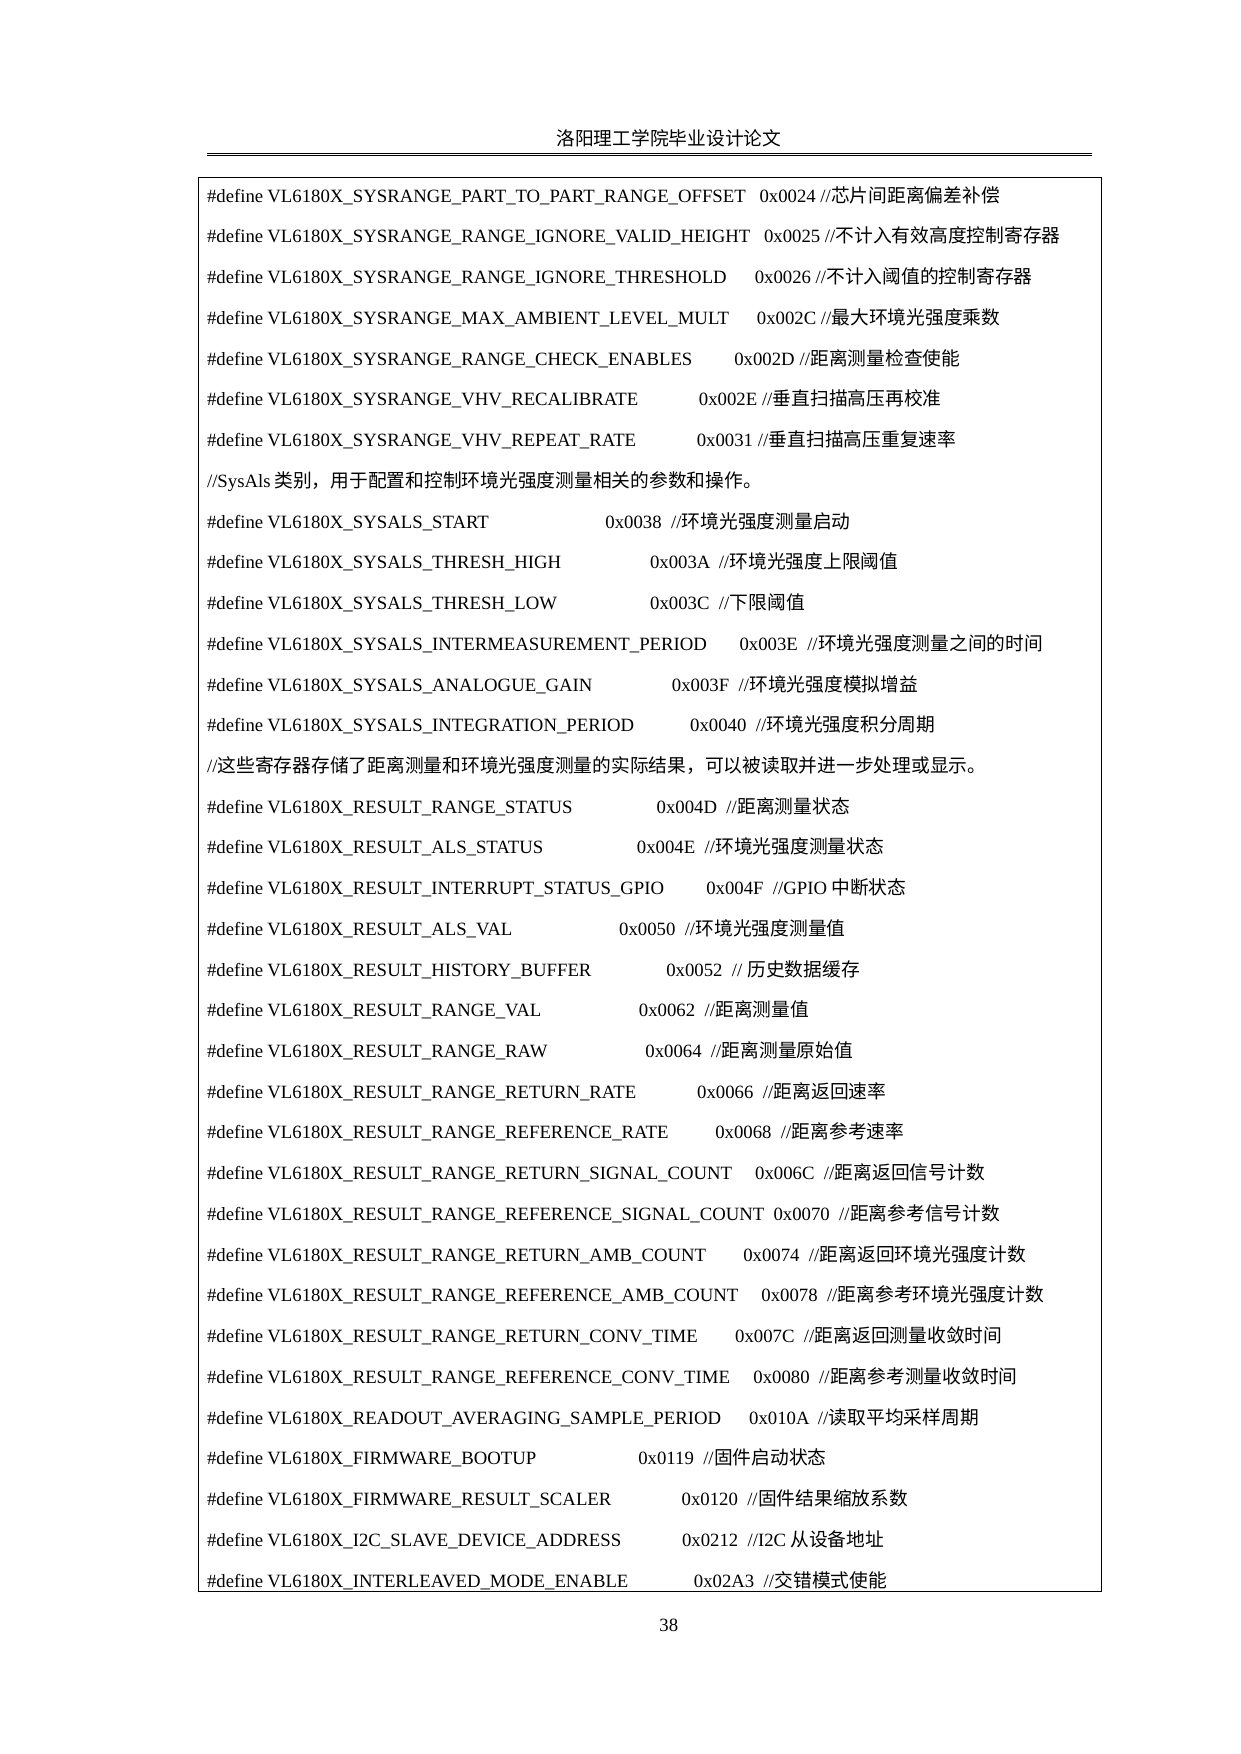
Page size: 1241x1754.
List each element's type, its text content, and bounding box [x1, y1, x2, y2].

text #define VL6180X_RESULT_HISTORY_BUFFER 0x0052 // 历史数据缓存 [199, 951, 1101, 981]
text #define VL6180X_SYSRANGE_PART_TO_PART_RANGE_OFFSET 0x0024 //芯片间距离偏差补偿 [199, 178, 1101, 208]
text #define VL6180X_SYSRANGE_MAX_AMBIENT_LEVEL_MULT 0x002C //最大环境光强度乘数 [199, 299, 1101, 330]
text #define VL6180X_RESULT_RANGE_REFERENCE_SIGNAL_COUNT 0x0070 //距离参考信号计数 [199, 1196, 1101, 1226]
text #define VL6180X_RESULT_RANGE_VAL 0x0062 //距离测量值 [199, 992, 1101, 1022]
text #define VL6180X_RESULT_RANGE_RAW 0x0064 //距离测量原始值 [199, 1033, 1101, 1063]
text #define VL6180X_FIRMWARE_RESULT_SCALER 0x0120 //固件结果缩放系数 [199, 1481, 1101, 1511]
text #define VL6180X_SYSALS_THRESH_HIGH 0x003A //环境光强度上限阈值 [199, 544, 1101, 574]
text #define VL6180X_SYSRANGE_RANGE_CHECK_ENABLES 0x002D //距离测量检查使能 [199, 340, 1101, 371]
text #define VL6180X_RESULT_RANGE_REFERENCE_CONV_TIME 0x0080 //距离参考测量收敛时间 [199, 1358, 1101, 1389]
text #define VL6180X_INTERLEAVED_MODE_ENABLE 0x02A3 //交错模式使能 [199, 1562, 1101, 1591]
text //SysAls类别，用于配置和控制环境光强度测量相关的参数和操作。 [199, 462, 1101, 493]
text #define VL6180X_RESULT_RANGE_RETURN_AMB_COUNT 0x0074 //距离返回环境光强度计数 [199, 1236, 1101, 1267]
text #define VL6180X_READOUT_AVERAGING_SAMPLE_PERIOD 0x010A //读取平均采样周期 [199, 1399, 1101, 1429]
text #define VL6180X_SYSALS_THRESH_LOW 0x003C //下限阈值 [199, 584, 1101, 615]
text #define VL6180X_RESULT_RANGE_RETURN_SIGNAL_COUNT 0x006C //距离返回信号计数 [199, 1155, 1101, 1185]
text #define VL6180X_SYSALS_INTEGRATION_PERIOD 0x0040 //环境光强度积分周期 [199, 707, 1101, 737]
text #define VL6180X_SYSRANGE_VHV_RECALIBRATE 0x002E //垂直扫描高压再校准 [199, 381, 1101, 411]
text #define VL6180X_RESULT_INTERRUPT_STATUS_GPIO 0x004F //GPIO中断状态 [199, 870, 1101, 900]
text #define VL6180X_FIRMWARE_BOOTUP 0x0119 //固件启动状态 [199, 1440, 1101, 1470]
text #define VL6180X_RESULT_RANGE_REFERENCE_AMB_COUNT 0x0078 //距离参考环境光强度计数 [199, 1277, 1101, 1307]
text #define VL6180X_SYSRANGE_RANGE_IGNORE_VALID_HEIGHT 0x0025 //不计入有效高度控制寄存器 [199, 218, 1101, 248]
text #define VL6180X_RESULT_RANGE_STATUS 0x004D //距离测量状态 [199, 788, 1101, 818]
text #define VL6180X_RESULT_RANGE_RETURN_CONV_TIME 0x007C //距离返回测量收敛时间 [199, 1318, 1101, 1348]
text #define VL6180X_SYSRANGE_VHV_REPEAT_RATE 0x0031 //垂直扫描高压重复速率 [199, 422, 1101, 452]
text #define VL6180X_SYSALS_START 0x0038 //环境光强度测量启动 [199, 503, 1101, 533]
text #define VL6180X_I2C_SLAVE_DEVICE_ADDRESS 0x0212 //I2C从设备地址 [199, 1521, 1101, 1552]
text #define VL6180X_RESULT_ALS_STATUS 0x004E //环境光强度测量状态 [199, 829, 1101, 859]
text //这些寄存器存储了距离测量和环境光强度测量的实际结果，可以被读取并进一步处理或显示。 [199, 747, 1101, 778]
text #define VL6180X_RESULT_ALS_VAL 0x0050 //环境光强度测量值 [199, 910, 1101, 941]
text #define VL6180X_SYSALS_ANALOGUE_GAIN 0x003F //环境光强度模拟增益 [199, 666, 1101, 696]
text #define VL6180X_RESULT_RANGE_REFERENCE_RATE 0x0068 //距离参考速率 [199, 1114, 1101, 1144]
text #define VL6180X_SYSALS_INTERMEASUREMENT_PERIOD 0x003E //环境光强度测量之间的时间 [199, 625, 1101, 656]
text #define VL6180X_RESULT_RANGE_RETURN_RATE 0x0066 //距离返回速率 [199, 1073, 1101, 1104]
text #define VL6180X_SYSRANGE_RANGE_IGNORE_THRESHOLD 0x0026 //不计入阈值的控制寄存器 [199, 259, 1101, 289]
